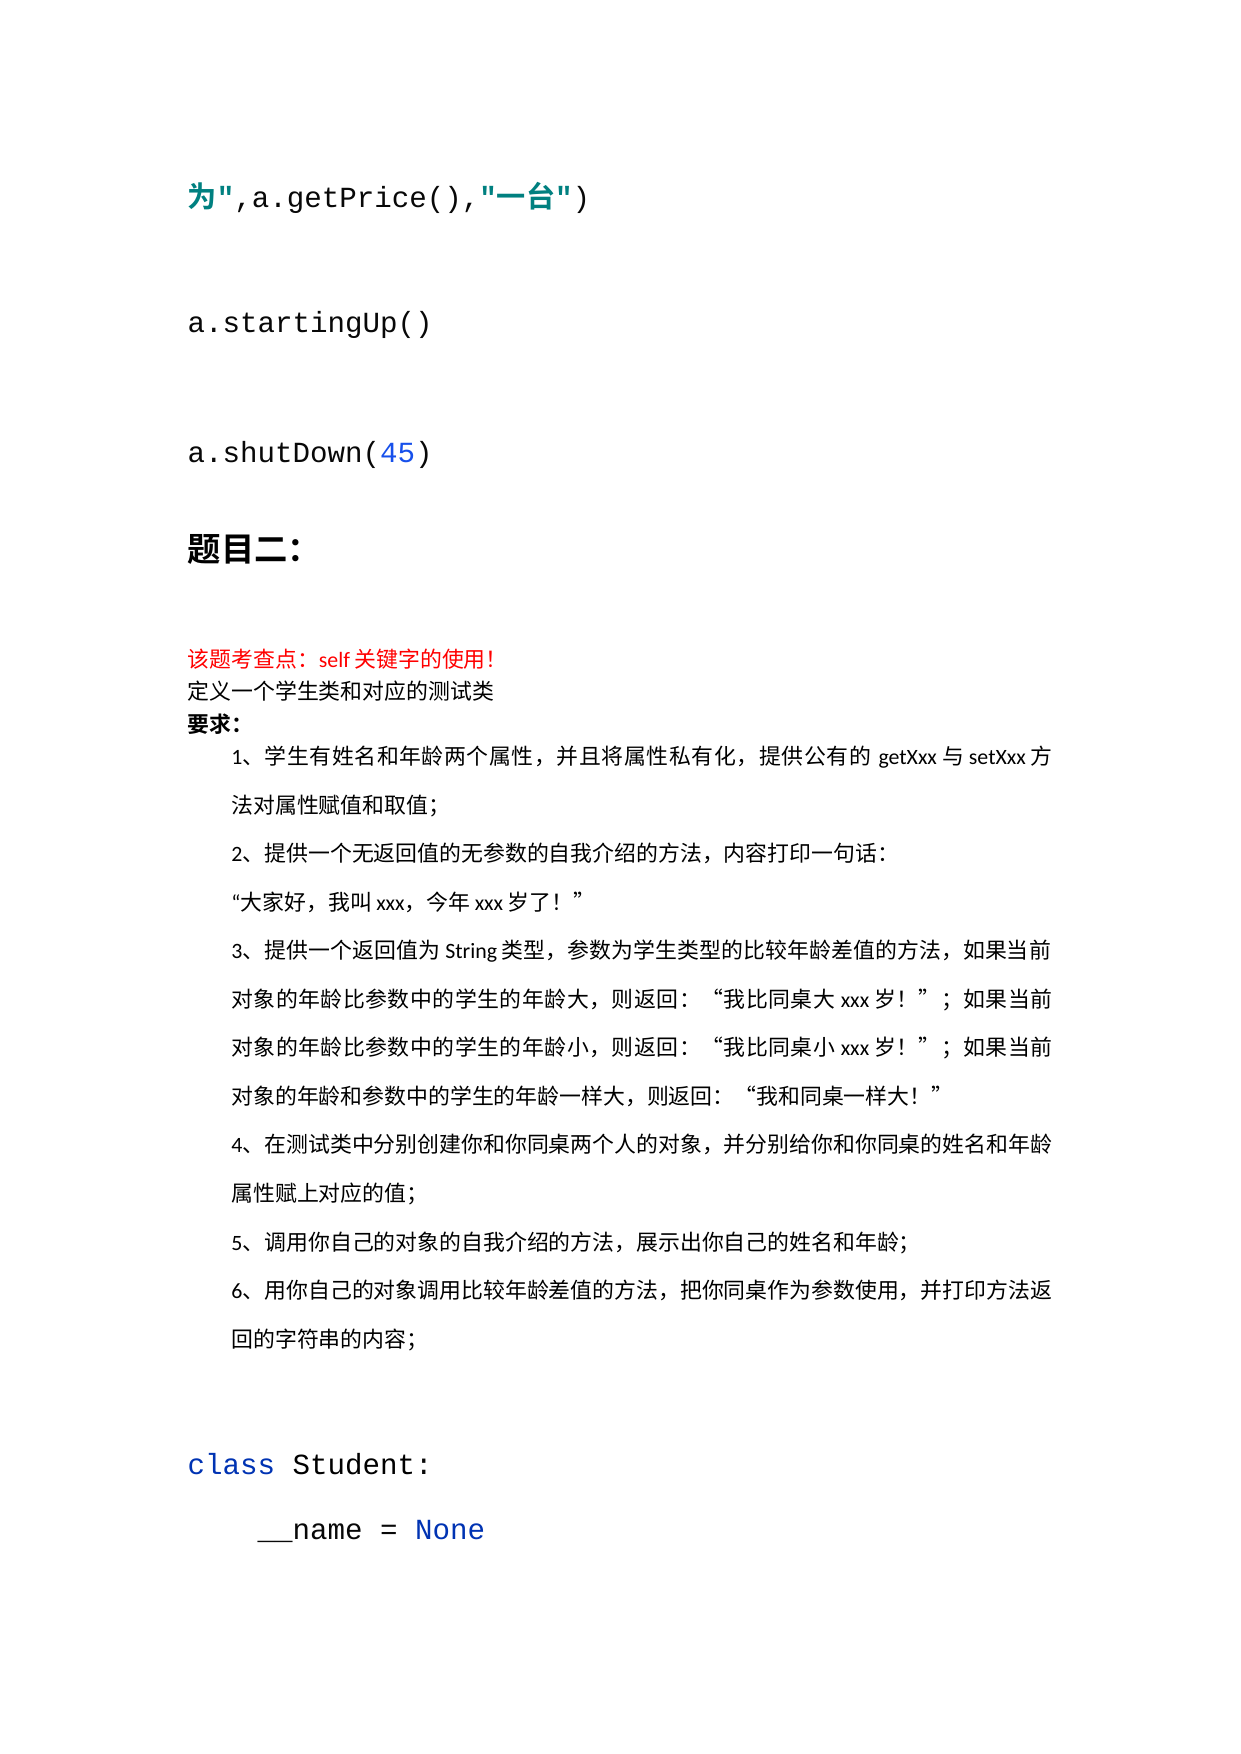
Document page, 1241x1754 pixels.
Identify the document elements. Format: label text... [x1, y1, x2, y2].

text “大家好，我叫xxx，今年xxx岁了！” [231, 884, 1053, 917]
list 在测试类中分别创建你和你同桌两个人的对象，并分别给你和你同桌的姓名和年龄属性赋上对应的值； [231, 1127, 1053, 1208]
text 要求： [187, 706, 1053, 739]
list 调用你自己的对象的自我介绍的方法，展示出你自己的姓名和年龄； [231, 1224, 1053, 1257]
text 定义一个学生类和对应的测试类 [187, 674, 1053, 706]
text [187, 162, 1053, 487]
subtitle 题目二： [187, 514, 1053, 579]
list 提供一个无返回值的无参数的自我介绍的方法，内容打印一句话： [231, 836, 1053, 868]
list 学生有姓名和年龄两个属性，并且将属性私有化，提供公有的getXxx与setXxx方法对属性赋值和取值； [231, 739, 1053, 820]
list 提供一个返回值为String类型，参数为学生类型的比较年龄差值的方法，如果当前对象的年龄比参数中的学生的年龄大，则返回：“我比同桌大xxx岁！”；如果当前对象的年龄比参数中的学生的年龄小，则返回：“我比同桌小xxx岁！”；如果当前对象的年龄和参数中的学生的年龄一样大，则返回：“我和同桌一样大！” [231, 932, 1053, 1111]
text 该题考查点：self关键字的使用！ [187, 641, 1053, 674]
list 用你自己的对象调用比较年龄差值的方法，把你同桌作为参数使用，并打印方法返回的字符串的内容； [231, 1272, 1053, 1354]
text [187, 1434, 1053, 1564]
